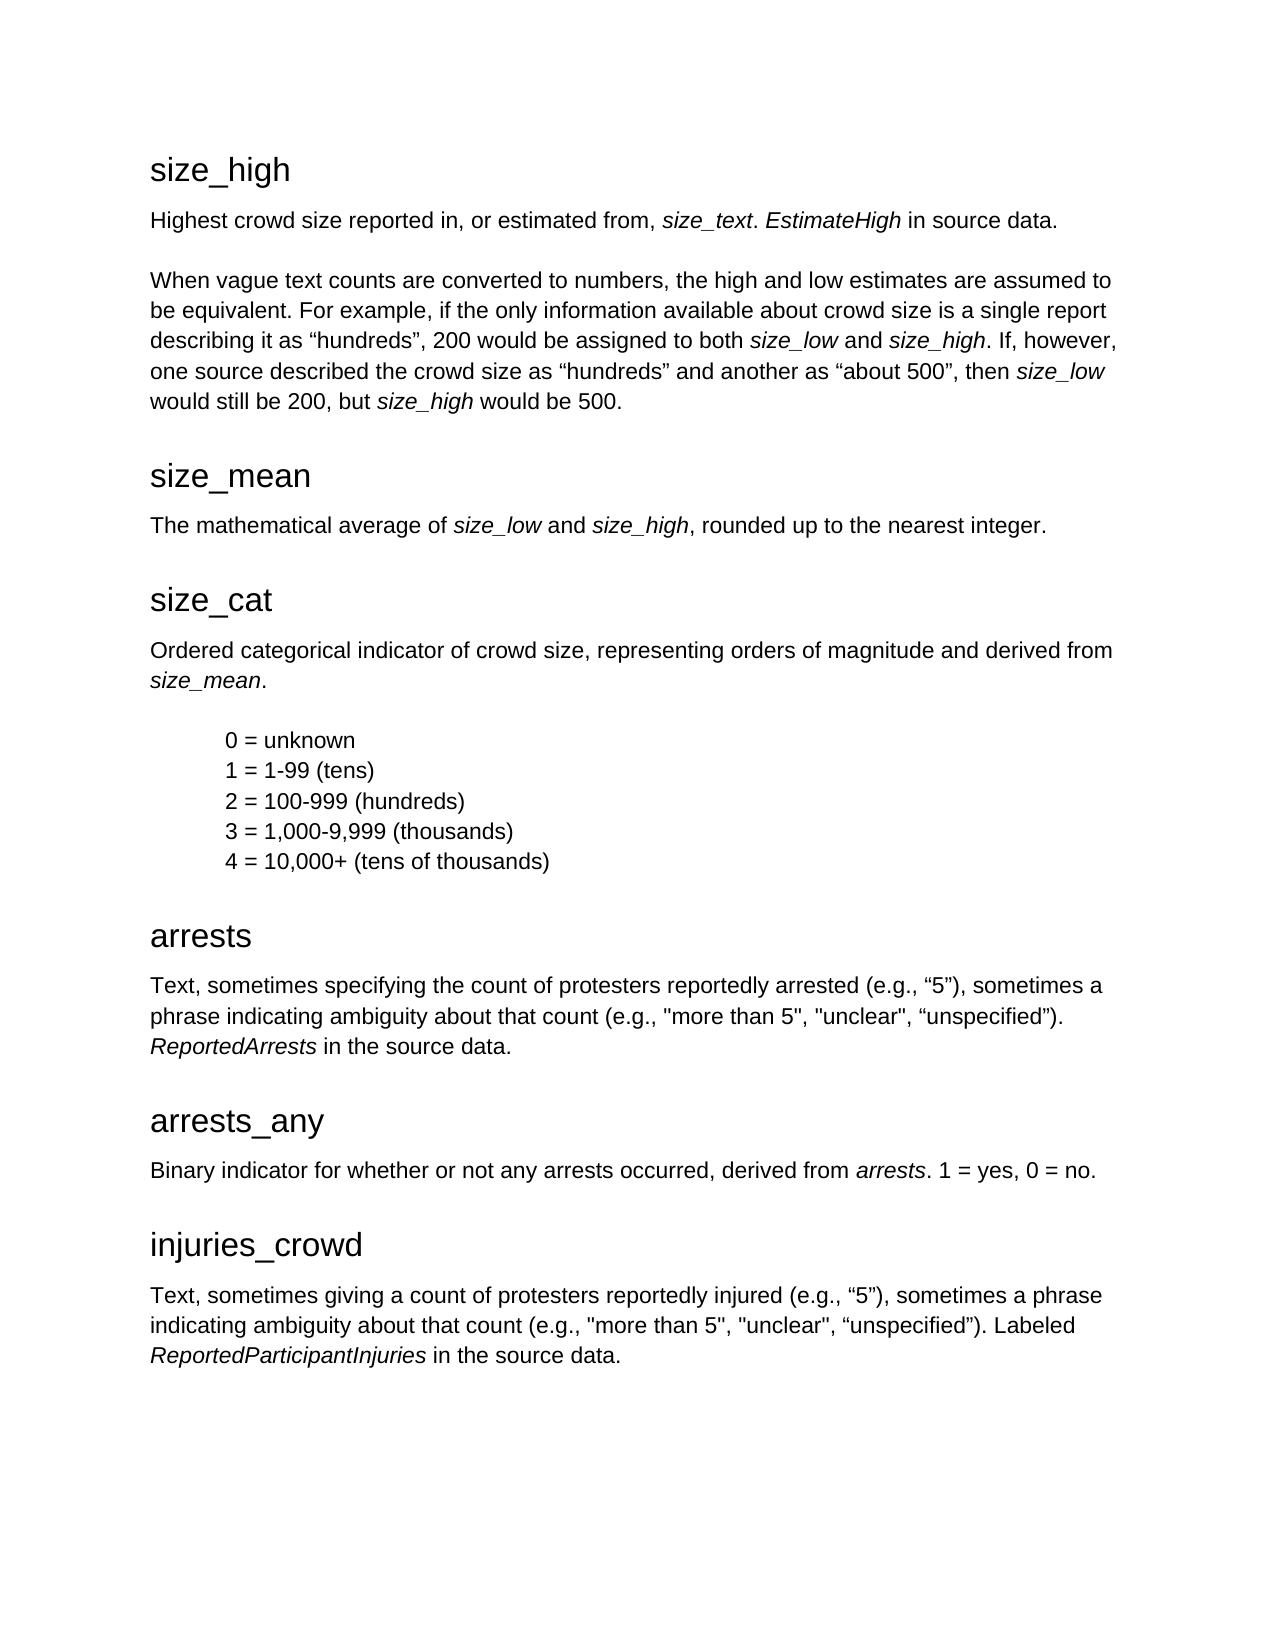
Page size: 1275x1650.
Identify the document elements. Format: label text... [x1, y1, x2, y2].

text 3 = 1,000-9,999 (thousands) [225, 818, 1125, 844]
subtitle size_cat [150, 580, 1125, 618]
text Text, sometimes specifying the count of protesters reportedly arrested (e.g., “5”), sometimes a phrase indicating ambiguity about that count (e.g., "more than 5", "unclear", “unspecified”). ReportedArrests in the source data. [150, 972, 1125, 1059]
text Text, sometimes giving a count of protesters reportedly injured (e.g., “5”), sometimes a phrase indicating ambiguity about that count (e.g., "more than 5", "unclear", “unspecified”). Labeled ReportedParticipantInjuries in the source data. [150, 1282, 1125, 1368]
subtitle arrests_any [150, 1101, 1125, 1139]
text 4 = 10,000+ (tens of thousands) [225, 848, 1125, 874]
subtitle size_high [150, 150, 1125, 188]
text 1 = 1-99 (tens) [225, 757, 1125, 784]
text 0 = unknown [225, 727, 1125, 754]
text Binary indicator for whether or not any arrests occurred, derived from arrests. 1 = yes, 0 = no. [150, 1157, 1125, 1184]
subtitle injuries_crowd [150, 1225, 1125, 1263]
text Ordered categorical indicator of crowd size, representing orders of magnitude and derived from size_mean. [150, 637, 1125, 693]
text 2 = 100-999 (hundreds) [225, 788, 1125, 814]
subtitle size_mean [150, 456, 1125, 494]
text When vague text counts are converted to numbers, the high and low estimates are assumed to be equivalent. For example, if the only information available about crowd size is a single report describing it as “hundreds”, 200 would be assigned to both size_low and size_high. If, however, one source described the crowd size as “hundreds” and another as “about 500”, then size_low would still be 200, but size_high would be 500. [150, 267, 1125, 414]
subtitle arrests [150, 916, 1125, 954]
text The mathematical average of size_low and size_high, rounded up to the nearest integer. [150, 512, 1125, 539]
text Highest crowd size reported in, or estimated from, size_text. EstimateHigh in source data. [150, 207, 1125, 233]
